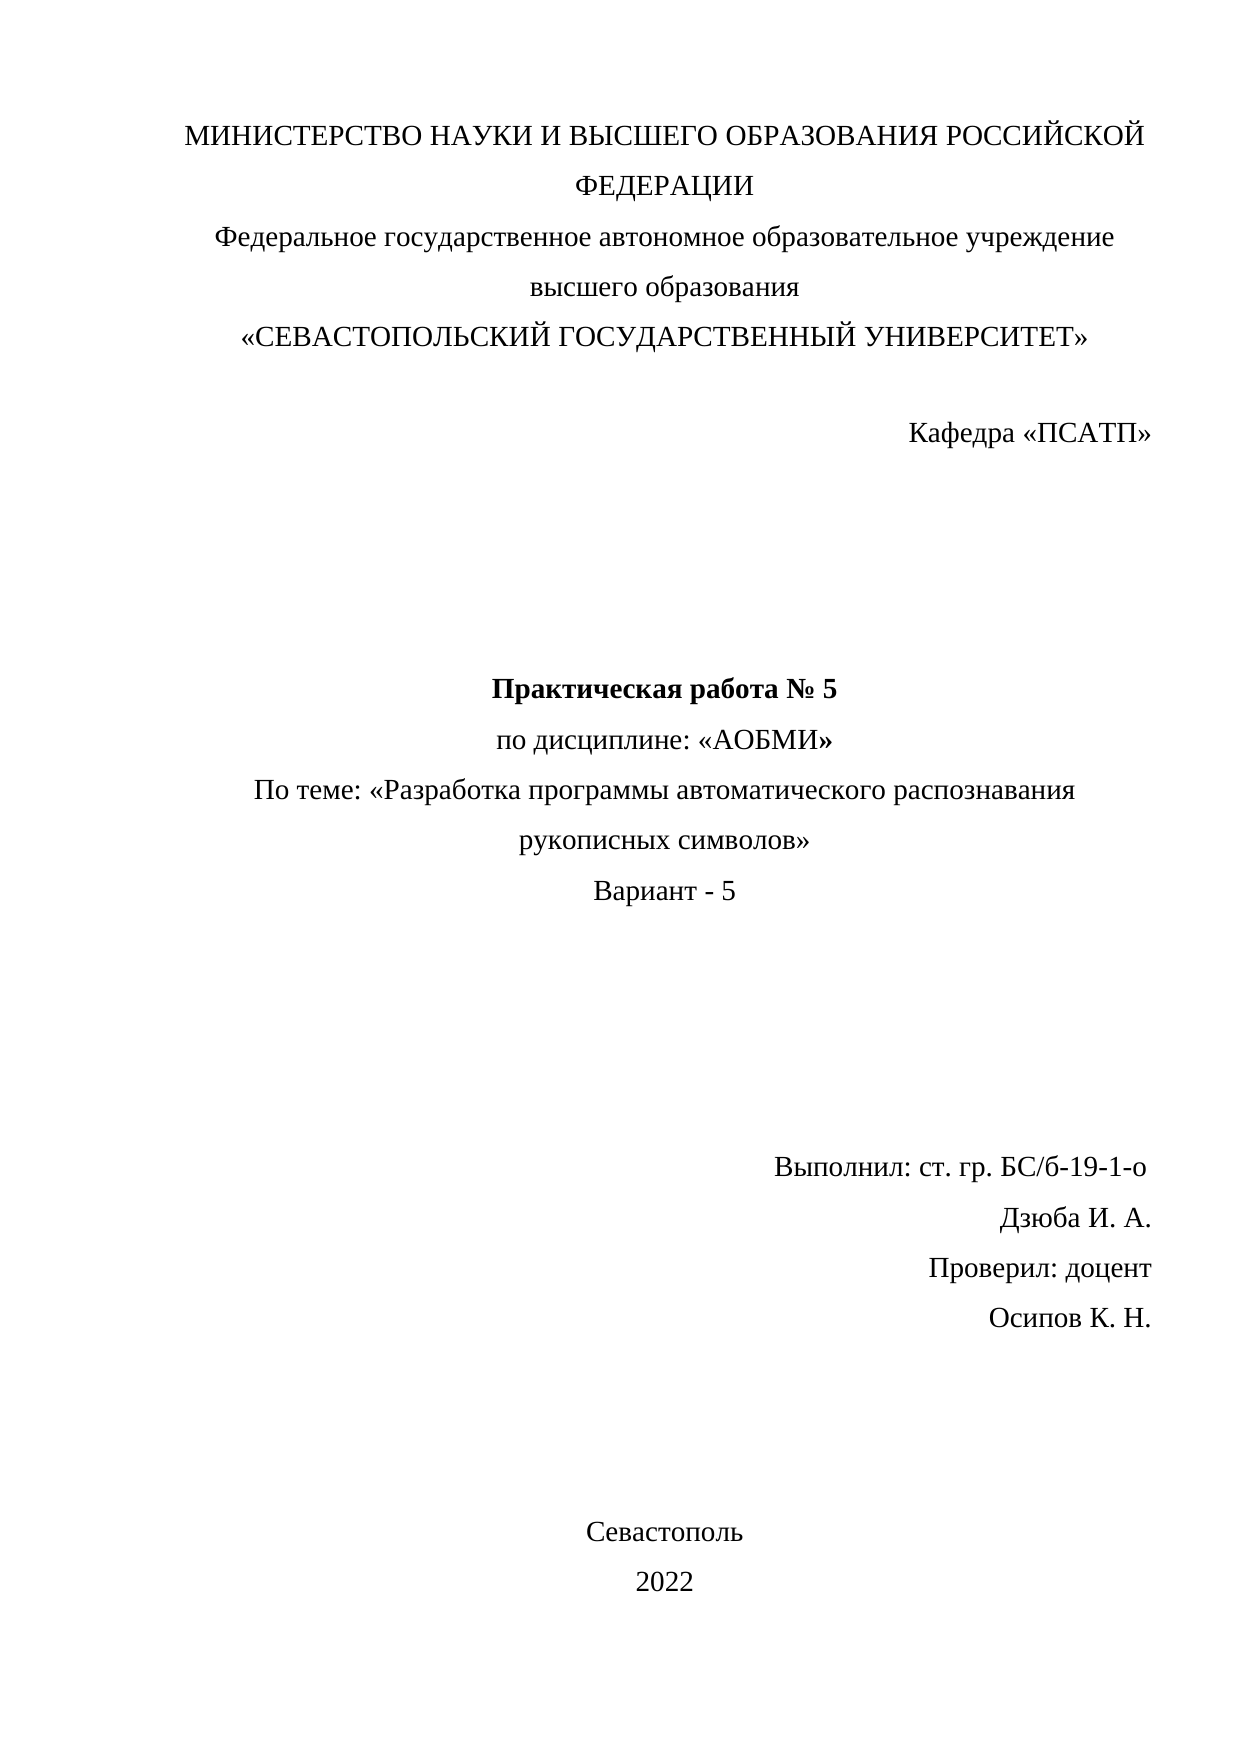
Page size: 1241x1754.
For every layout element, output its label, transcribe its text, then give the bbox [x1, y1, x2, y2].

text Севастополь [177, 1514, 1152, 1547]
text Дзюба И. А. [177, 1200, 1152, 1233]
text Выполнил: ст. гр. БС/б-19-1-о [177, 1149, 1152, 1183]
text Федеральное государственное автономное образовательное учреждение высшего образования [177, 219, 1152, 303]
text Вариант - 5 [177, 873, 1152, 906]
text Проверил: доцент [177, 1250, 1152, 1283]
text «СЕВАСТОПОЛЬСКИЙ ГОСУДАРСТВЕННЫЙ УНИВЕРСИТЕТ» [177, 319, 1152, 353]
title По теме: «Разработка программы автоматического распознавания рукописных символов» [177, 772, 1152, 856]
text 2022 [177, 1564, 1152, 1598]
text МИНИСТЕРСТВО НАУКИ И ВЫСШЕГО ОБРАЗОВАНИЯ РОССИЙСКОЙ ФЕДЕРАЦИИ [177, 118, 1152, 202]
text Осипов К. Н. [177, 1300, 1152, 1334]
title по дисциплине: «АОБМИ» [177, 722, 1152, 755]
text Кафедра «ПСАТП» [177, 415, 1152, 448]
title Практическая работа № 5 [177, 672, 1152, 705]
